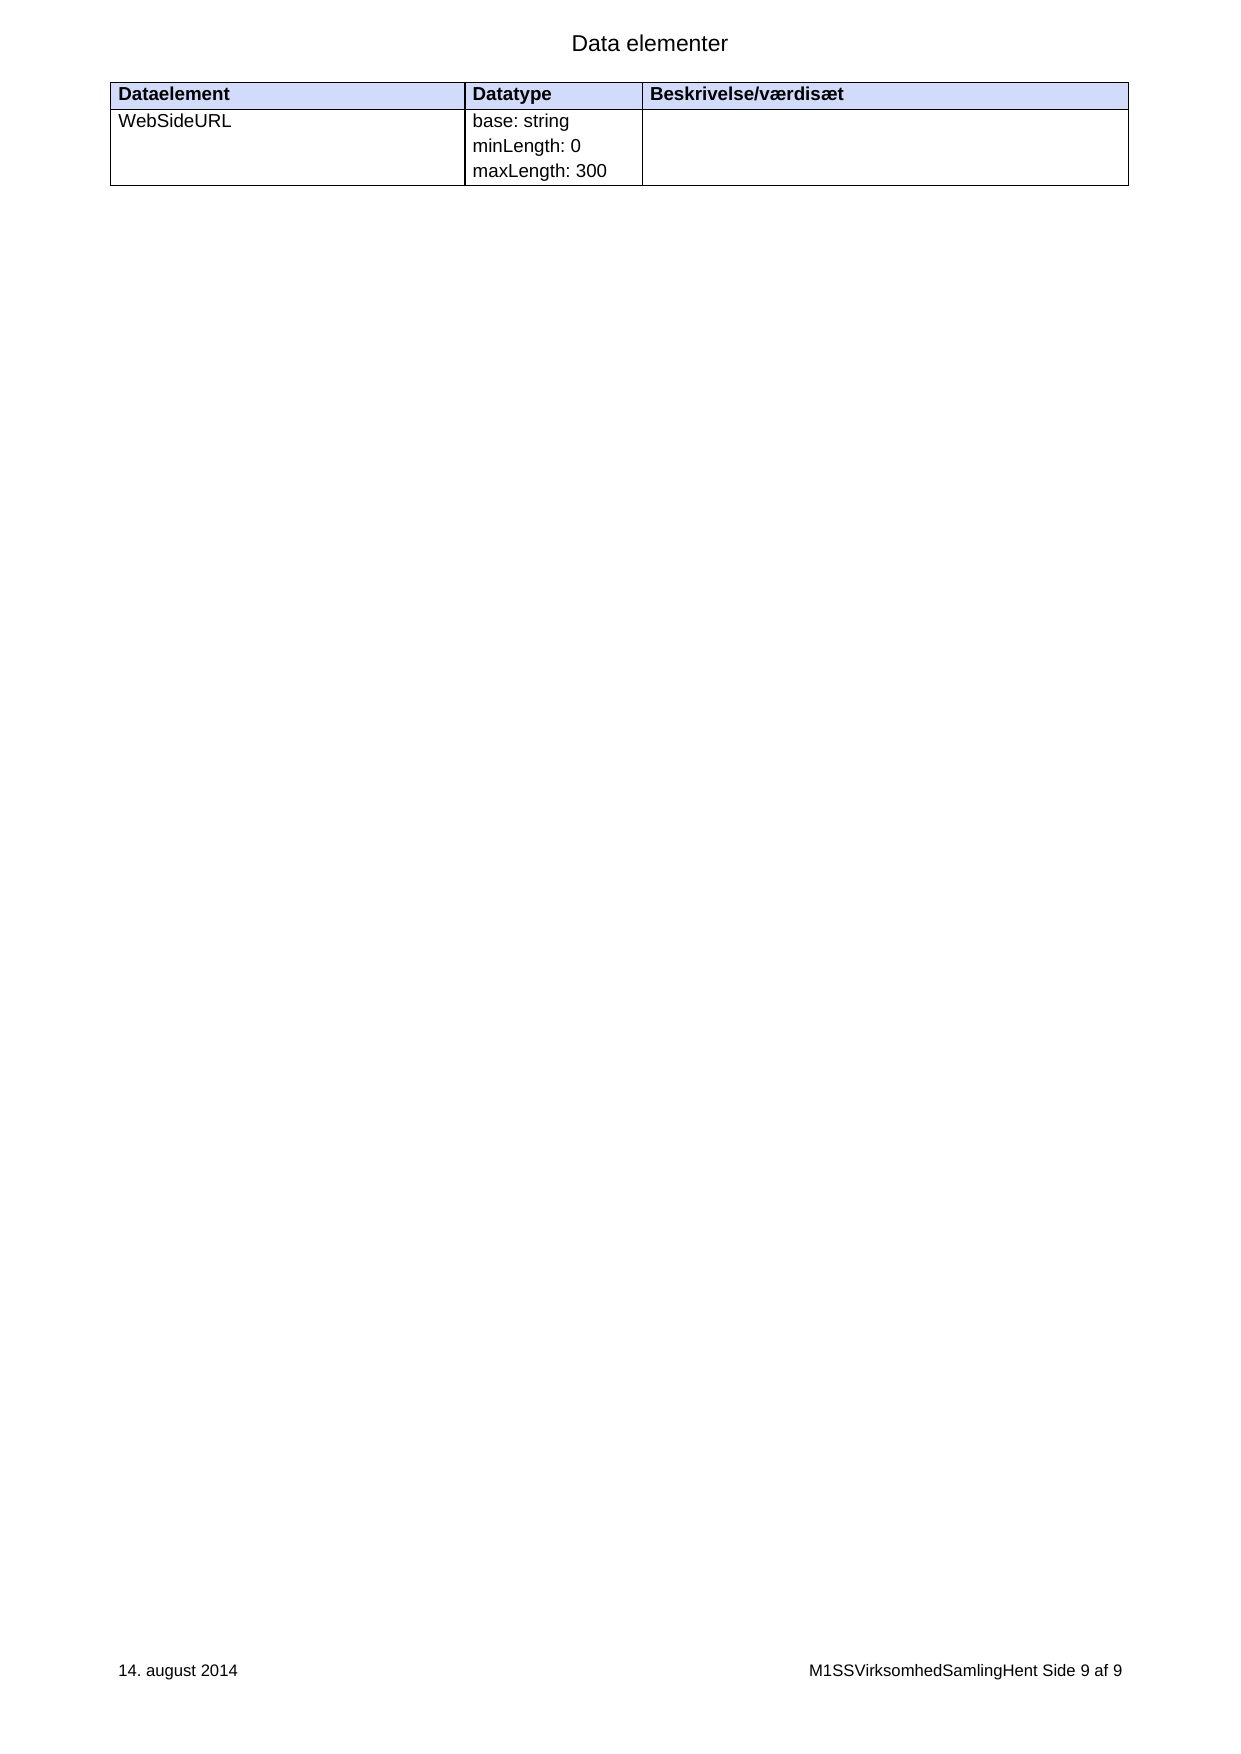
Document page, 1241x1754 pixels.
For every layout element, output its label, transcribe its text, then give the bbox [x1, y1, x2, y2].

table_cell WebSideURL [111, 110, 464, 185]
table_cell [643, 110, 1128, 185]
table_cell base: string minLength: 0 maxLength: 300 [466, 110, 642, 185]
table_header Datatype [466, 83, 642, 109]
table_header Dataelement [111, 83, 464, 109]
table_header Beskrivelse/værdisæt [643, 83, 1128, 109]
